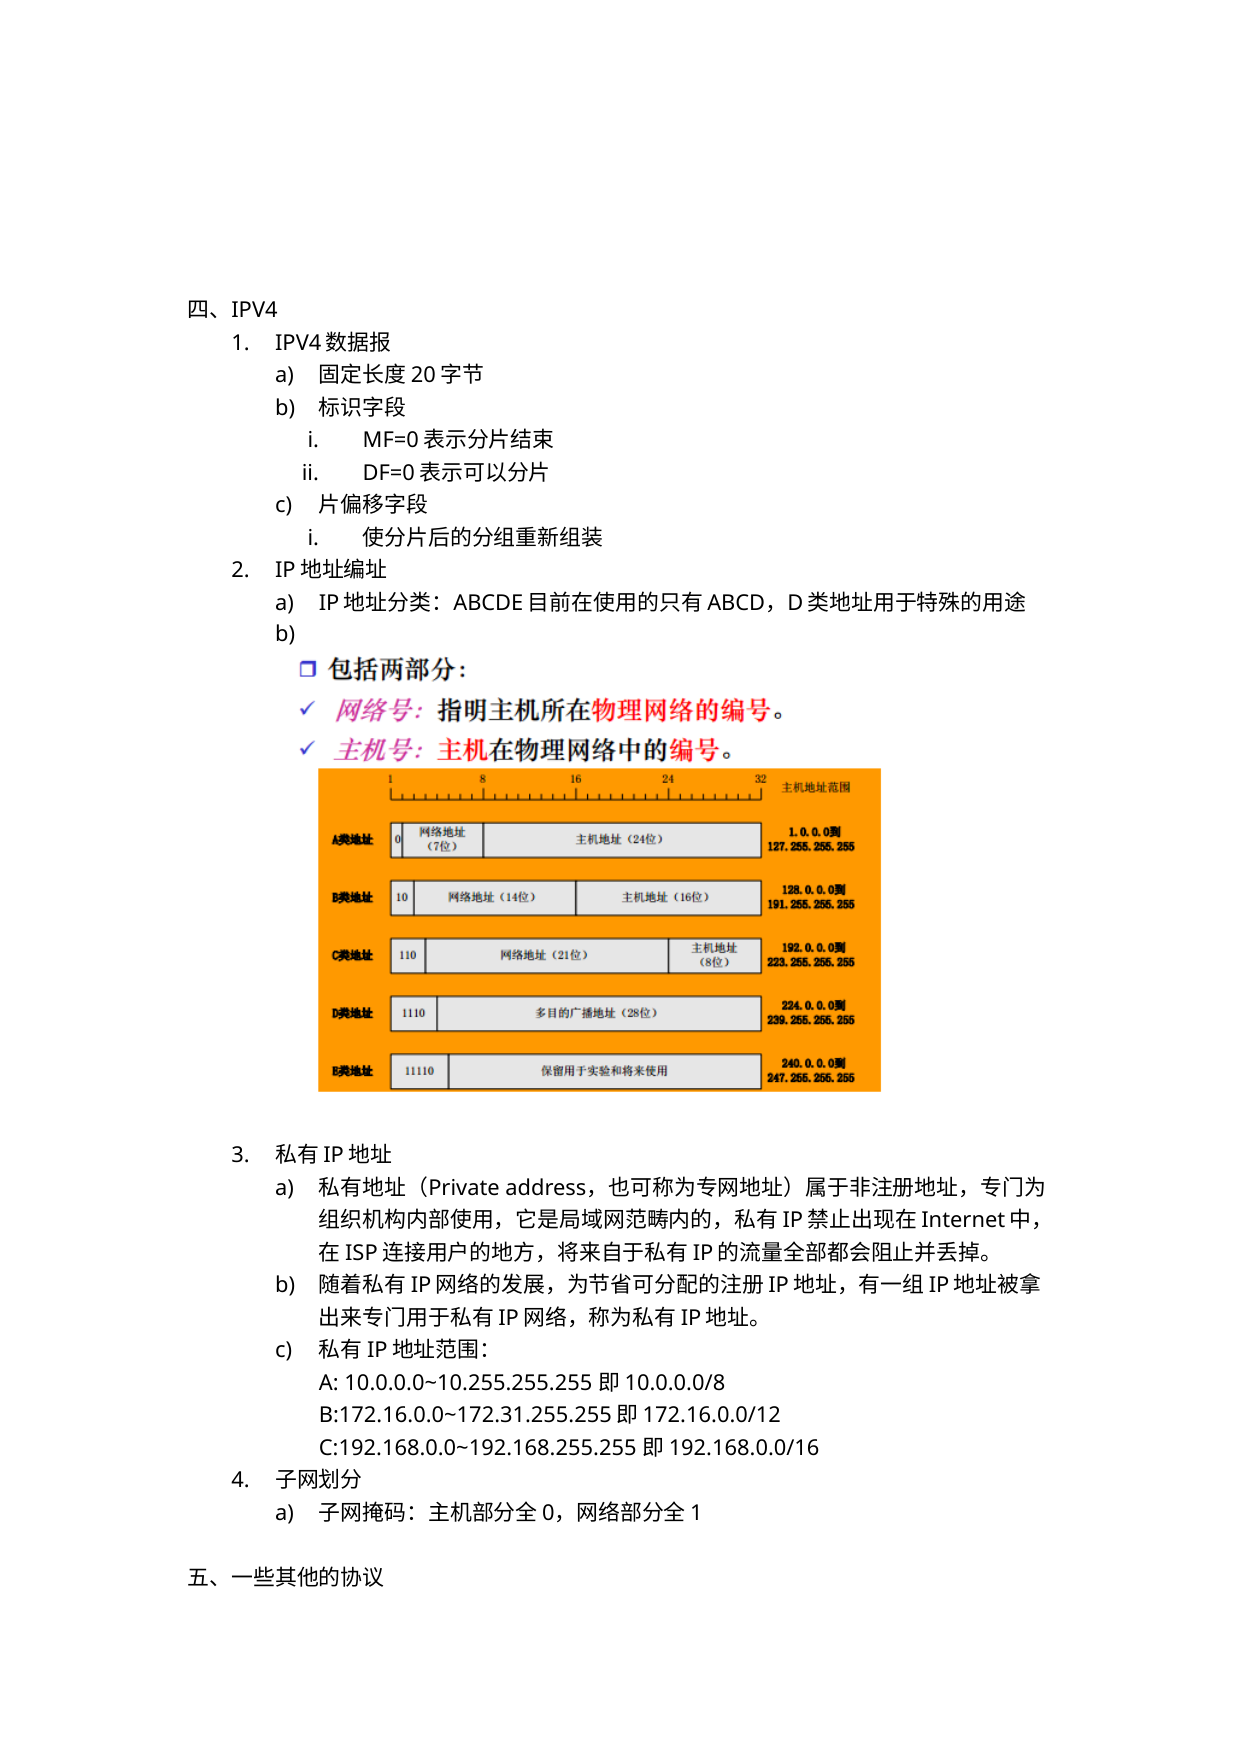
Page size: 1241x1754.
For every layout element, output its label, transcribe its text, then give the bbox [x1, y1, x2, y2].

list 私有IP地址 [231, 1137, 1053, 1169]
text 四、IPV4 [187, 292, 1053, 324]
list MF=0表示分片结束 [319, 422, 1053, 454]
list 片偏移字段 [275, 487, 1053, 519]
list 子网划分 [231, 1462, 1053, 1494]
text 五、一些其他的协议 [187, 1559, 1053, 1592]
list IPV4数据报 [231, 324, 1053, 357]
list 固定长度20字节 [275, 357, 1053, 389]
list 私有地址（Private address，也可称为专网地址）属于非注册地址，专门为组织机构内部使用，它是局域网范畴内的，私有IP禁止出现在Internet中，在ISP连接用户的地方，将来自于私有IP的流量全部都会阻止并丢掉。 [275, 1169, 1053, 1267]
list IP地址编址 [231, 552, 1053, 584]
list 子网掩码：主机部分全0，网络部分全1 [275, 1494, 1053, 1527]
list IP地址分类：ABCDE目前在使用的只有ABCD，D类地址用于特殊的用途 [275, 584, 1053, 617]
list 私有IP地址范围： A: 10.0.0.0~10.255.255.255 即10.0.0.0/8 B:172.16.0.0~172.31.255.255即172.16.0.0/12 C:192.168.0.0~192.168.255.255 即192.168.0.0/16 [275, 1332, 1053, 1462]
list DF=0表示可以分片 [319, 454, 1053, 487]
list 标识字段 [275, 389, 1053, 422]
picture [275, 649, 916, 1110]
list 使分片后的分组重新组装 [319, 519, 1053, 552]
list 随着私有IP网络的发展，为节省可分配的注册IP地址，有一组IP地址被拿出来专门用于私有IP网络，称为私有IP地址。 [275, 1267, 1053, 1332]
